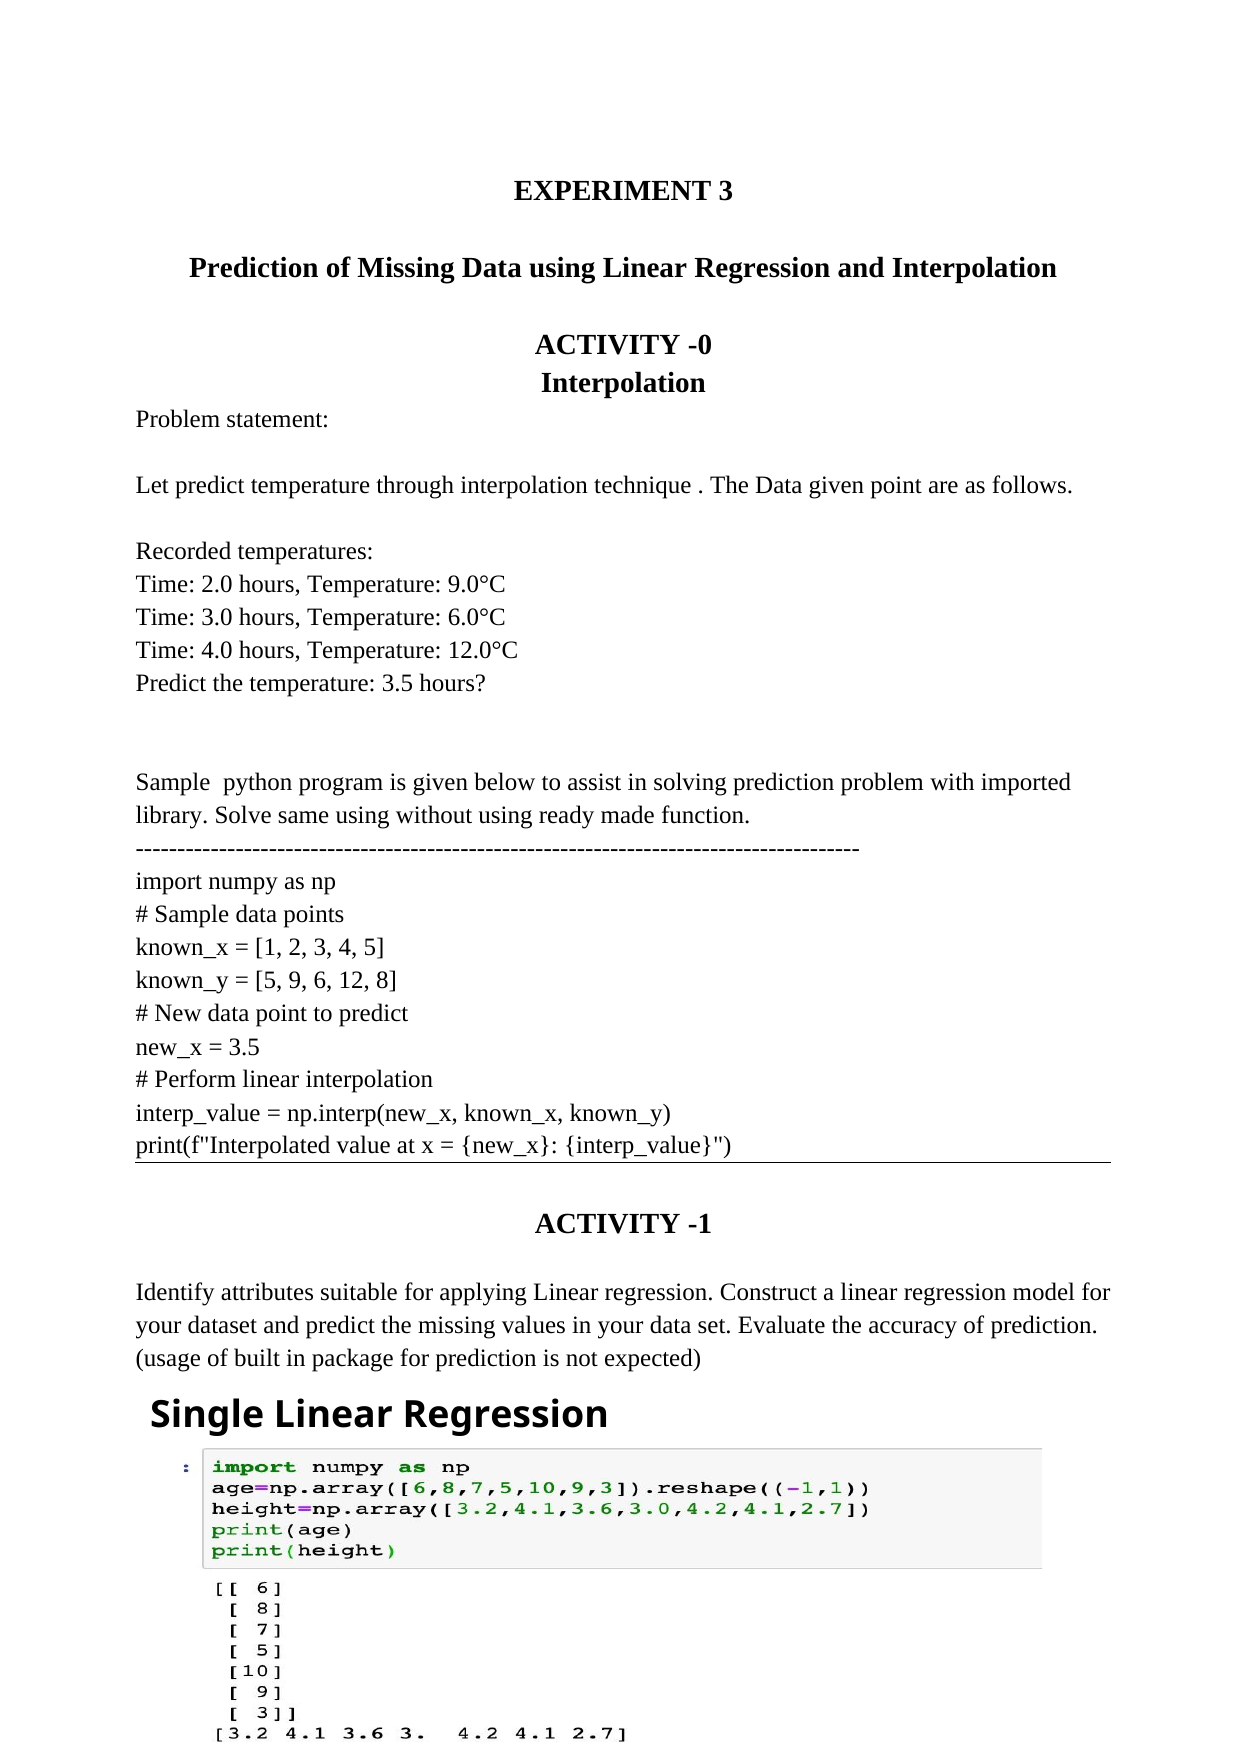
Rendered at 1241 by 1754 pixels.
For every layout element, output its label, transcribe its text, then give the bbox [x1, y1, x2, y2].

text new_x = 3.5 [135, 1032, 1111, 1060]
text # New data point to predict [135, 998, 1111, 1027]
text EXPERIMENT 3 [135, 173, 1111, 206]
text Let predict temperature through interpolation technique . The Data given point are as follows. [135, 470, 1111, 499]
text print(f"Interpolated value at x = {new_x}: {interp_value}") [135, 1131, 1111, 1162]
text # Perform linear interpolation [135, 1064, 1111, 1093]
text known_y = [5, 9, 6, 12, 8] [135, 966, 1111, 994]
text ACTIVITY -0 [135, 327, 1111, 361]
text Single Linear Regression [150, 1387, 1111, 1438]
text known_x = [1, 2, 3, 4, 5] [135, 932, 1111, 961]
text Identify attributes suitable for applying Linear regression. Construct a linear regression model for your dataset and predict the missing values in your data set. Evaluate the accuracy of prediction.(usage of built in package for prediction is not expected) [135, 1277, 1111, 1372]
text Interpolation [135, 366, 1111, 399]
text Time: 3.0 hours, Temperature: 6.0°C [135, 602, 1111, 631]
text # Sample data points [135, 899, 1111, 928]
text Predict the temperature: 3.5 hours? [135, 668, 1111, 697]
text --------------------------------------------------------------------------------------- [135, 833, 1111, 862]
text ACTIVITY -1 [135, 1206, 1111, 1239]
text Prediction of Missing Data using Linear Regression and Interpolation [135, 250, 1111, 283]
text Problem statement: [135, 404, 1111, 433]
text Time: 4.0 hours, Temperature: 12.0°C [135, 635, 1111, 664]
text Time: 2.0 hours, Temperature: 9.0°C [135, 569, 1111, 598]
text interp_value = np.interp(new_x, known_x, known_y) [135, 1098, 1111, 1126]
picture [183, 1448, 1043, 1742]
text Sample python program is given below to assist in solving prediction problem with imported library. Solve same using without using ready made function. [135, 767, 1111, 829]
text import numpy as np [135, 866, 1111, 895]
text Recorded temperatures: [135, 536, 1111, 565]
